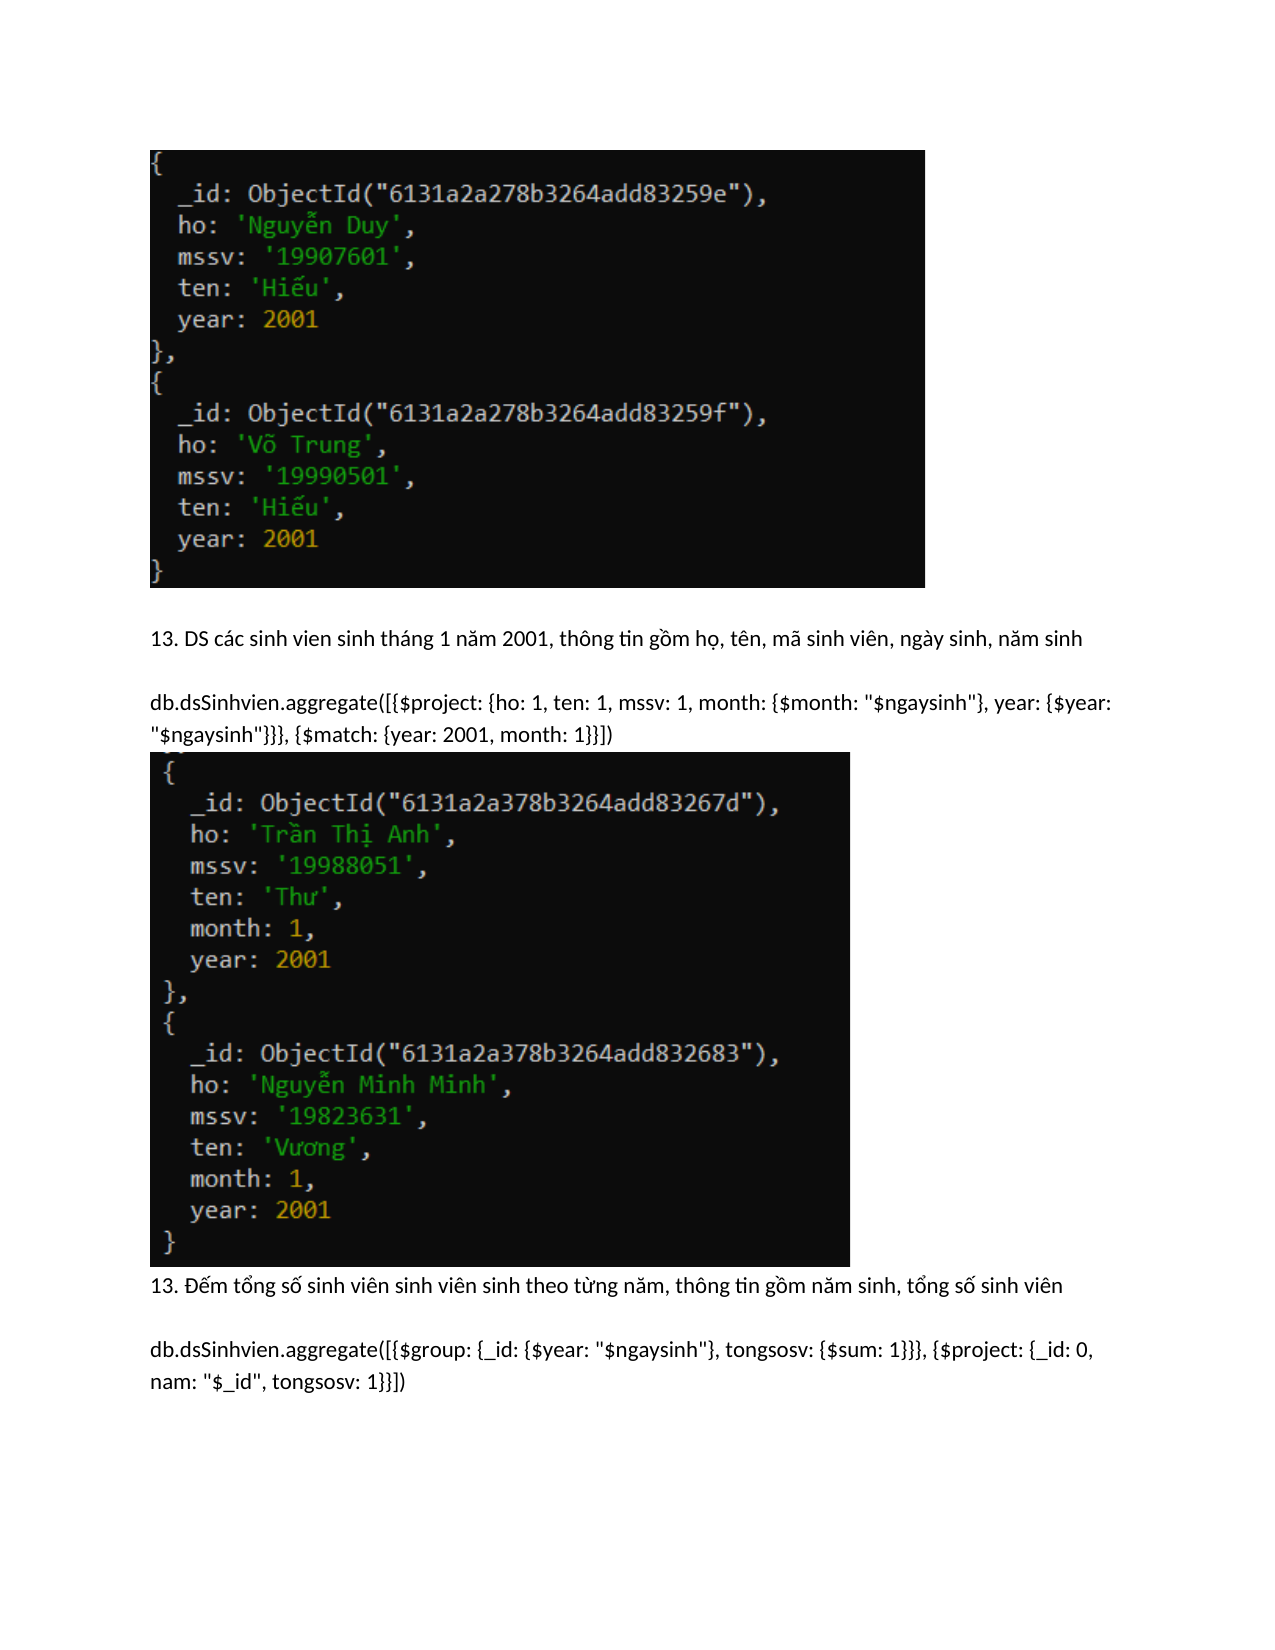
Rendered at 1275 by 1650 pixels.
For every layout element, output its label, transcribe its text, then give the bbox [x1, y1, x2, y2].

text 13. DS các sinh vien sinh tháng 1 năm 2001, thông tin gồm họ, tên, mã sinh viên, ngày sinh, năm sinh [150, 624, 1125, 652]
picture [150, 752, 851, 1267]
text db.dsSinhvien.aggregate([{$group: {_id: {$year: "$ngaysinh"}, tongsosv: {$sum: 1}}}, {$project: {_id: 0, nam: "$_id", tongsosv: 1}}]) [150, 1335, 1125, 1396]
picture [150, 150, 926, 588]
text 13. Đếm tổng số sinh viên sinh viên sinh theo từng năm, thông tin gồm năm sinh, tổng số sinh viên [150, 1271, 1125, 1299]
